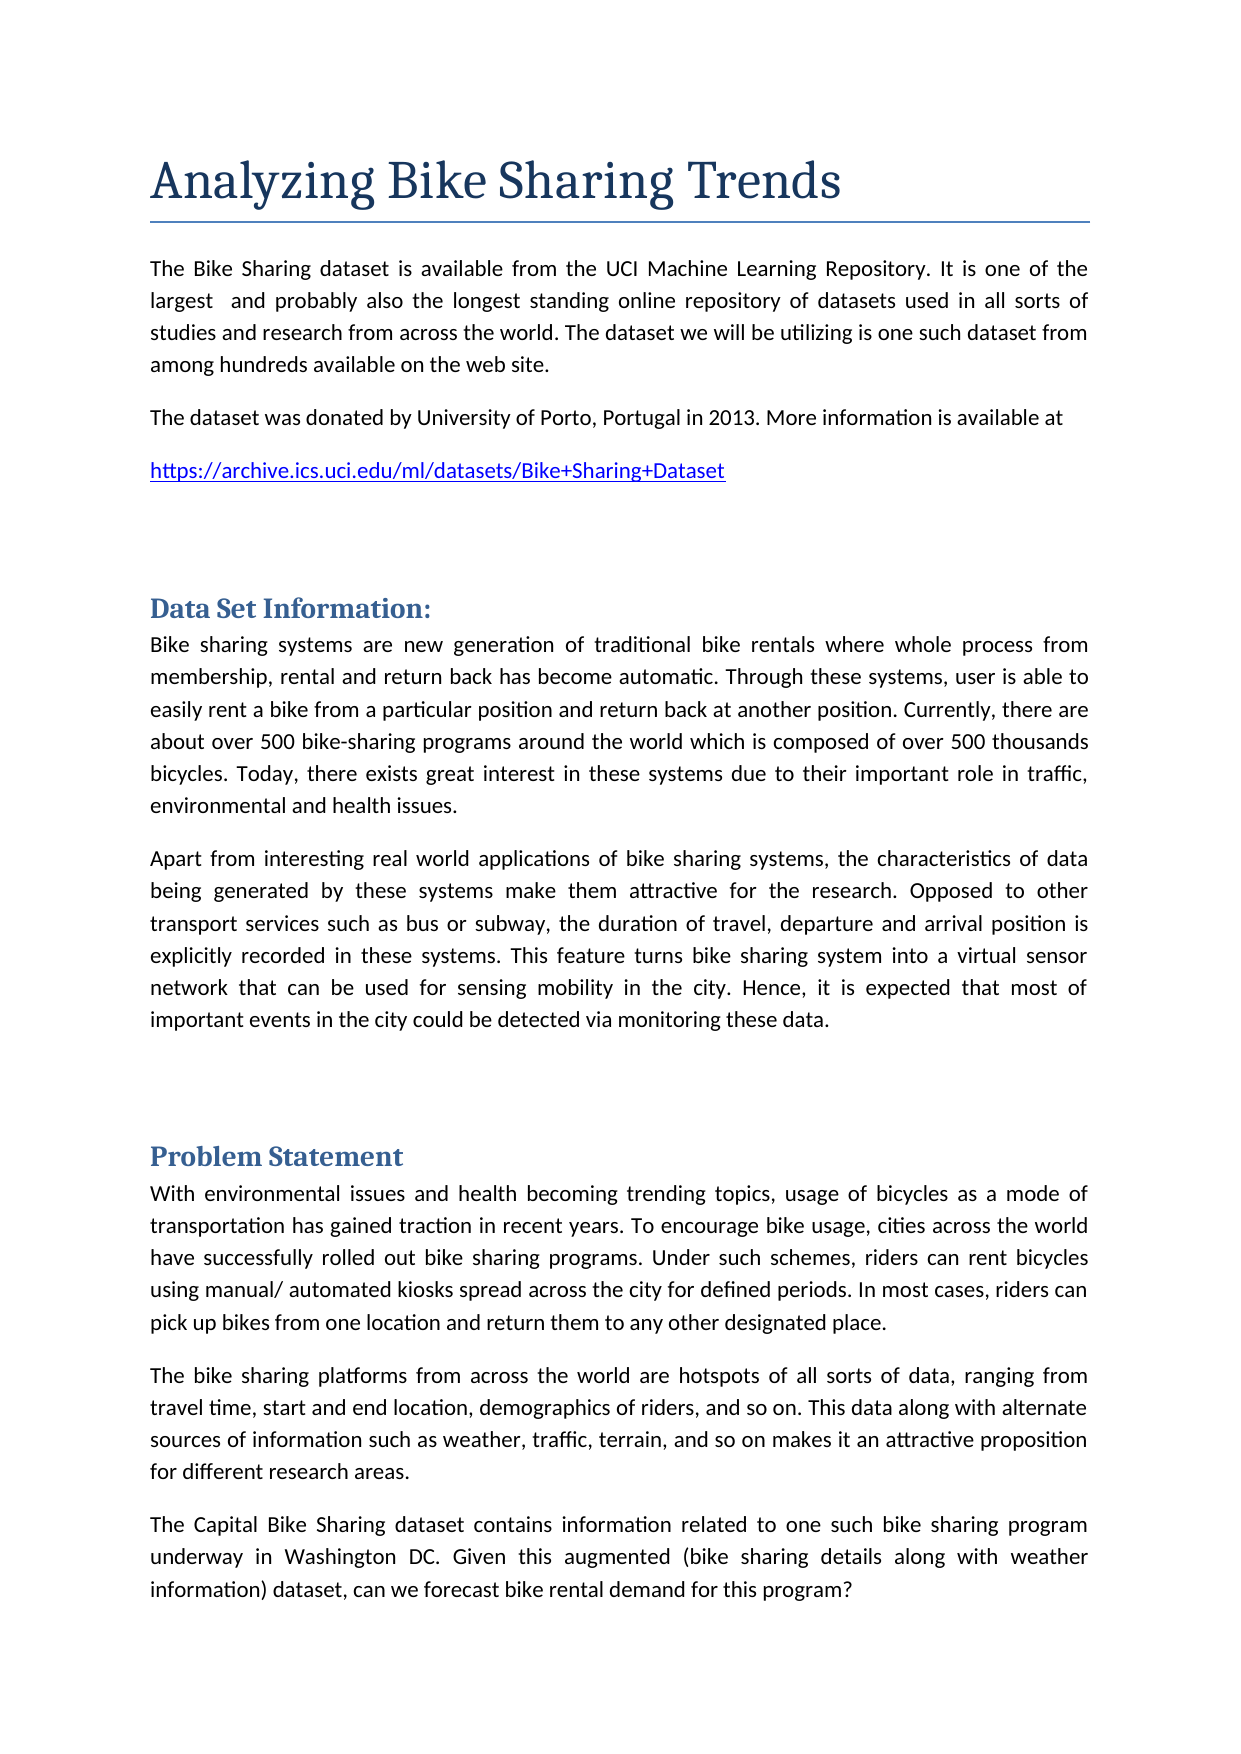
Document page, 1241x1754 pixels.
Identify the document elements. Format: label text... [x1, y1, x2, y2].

text https://archive.ics.uci.edu/ml/datasets/Bike+Sharing+Dataset [150, 457, 1090, 484]
text The bike sharing platforms from across the world are hotspots of all sorts of data, ranging from travel time, start and end location, demographics of riders, and so on. This data along with alternate sources of information such as weather, traffic, terrain, and so on makes it an attractive proposition for different research areas. [150, 1361, 1090, 1485]
text Apart from interesting real world applications of bike sharing systems, the characteristics of data being generated by these systems make them attractive for the research. Opposed to other transport services such as bus or subway, the duration of travel, departure and arrival position is explicitly recorded in these systems. This feature turns bike sharing system into a virtual sensor network that can be used for sensing mobility in the city. Hence, it is expected that most of important events in the city could be detected via monitoring these data. [150, 844, 1090, 1033]
title Analyzing Bike Sharing Trends [150, 150, 1090, 221]
text The Capital Bike Sharing dataset contains information related to one such bike sharing program underway in Washington DC. Given this augmented (bike sharing details along with weather information) dataset, can we forecast bike rental demand for this program? [150, 1510, 1090, 1603]
text The Bike Sharing dataset is available from the UCI Machine Learning Repository. It is one of the largest and probably also the longest standing online repository of datasets used in all sorts of studies and research from across the world. The dataset we will be utilizing is one such dataset from among hundreds available on the web site. [150, 254, 1090, 378]
text With environmental issues and health becoming trending topics, usage of bicycles as a mode of transportation has gained traction in recent years. To encourage bike usage, cities across the world have successfully rolled out bike sharing programs. Under such schemes, riders can rent bicycles using manual/ automated kiosks spread across the city for defined periods. In most cases, riders can pick up bikes from one location and return them to any other designated place. [150, 1179, 1090, 1336]
subtitle Data Set Information: [150, 592, 1090, 625]
subtitle Problem Statement [150, 1140, 1090, 1174]
text The dataset was donated by University of Porto, Portugal in 2013. More information is available at [150, 403, 1090, 432]
text Bike sharing systems are new generation of traditional bike rentals where whole process from membership, rental and return back has become automatic. Through these systems, user is able to easily rent a bike from a particular position and return back at another position. Currently, there are about over 500 bike-sharing programs around the world which is composed of over 500 thousands bicycles. Today, there exists great interest in these systems due to their important role in traffic, environmental and health issues. [150, 630, 1090, 819]
